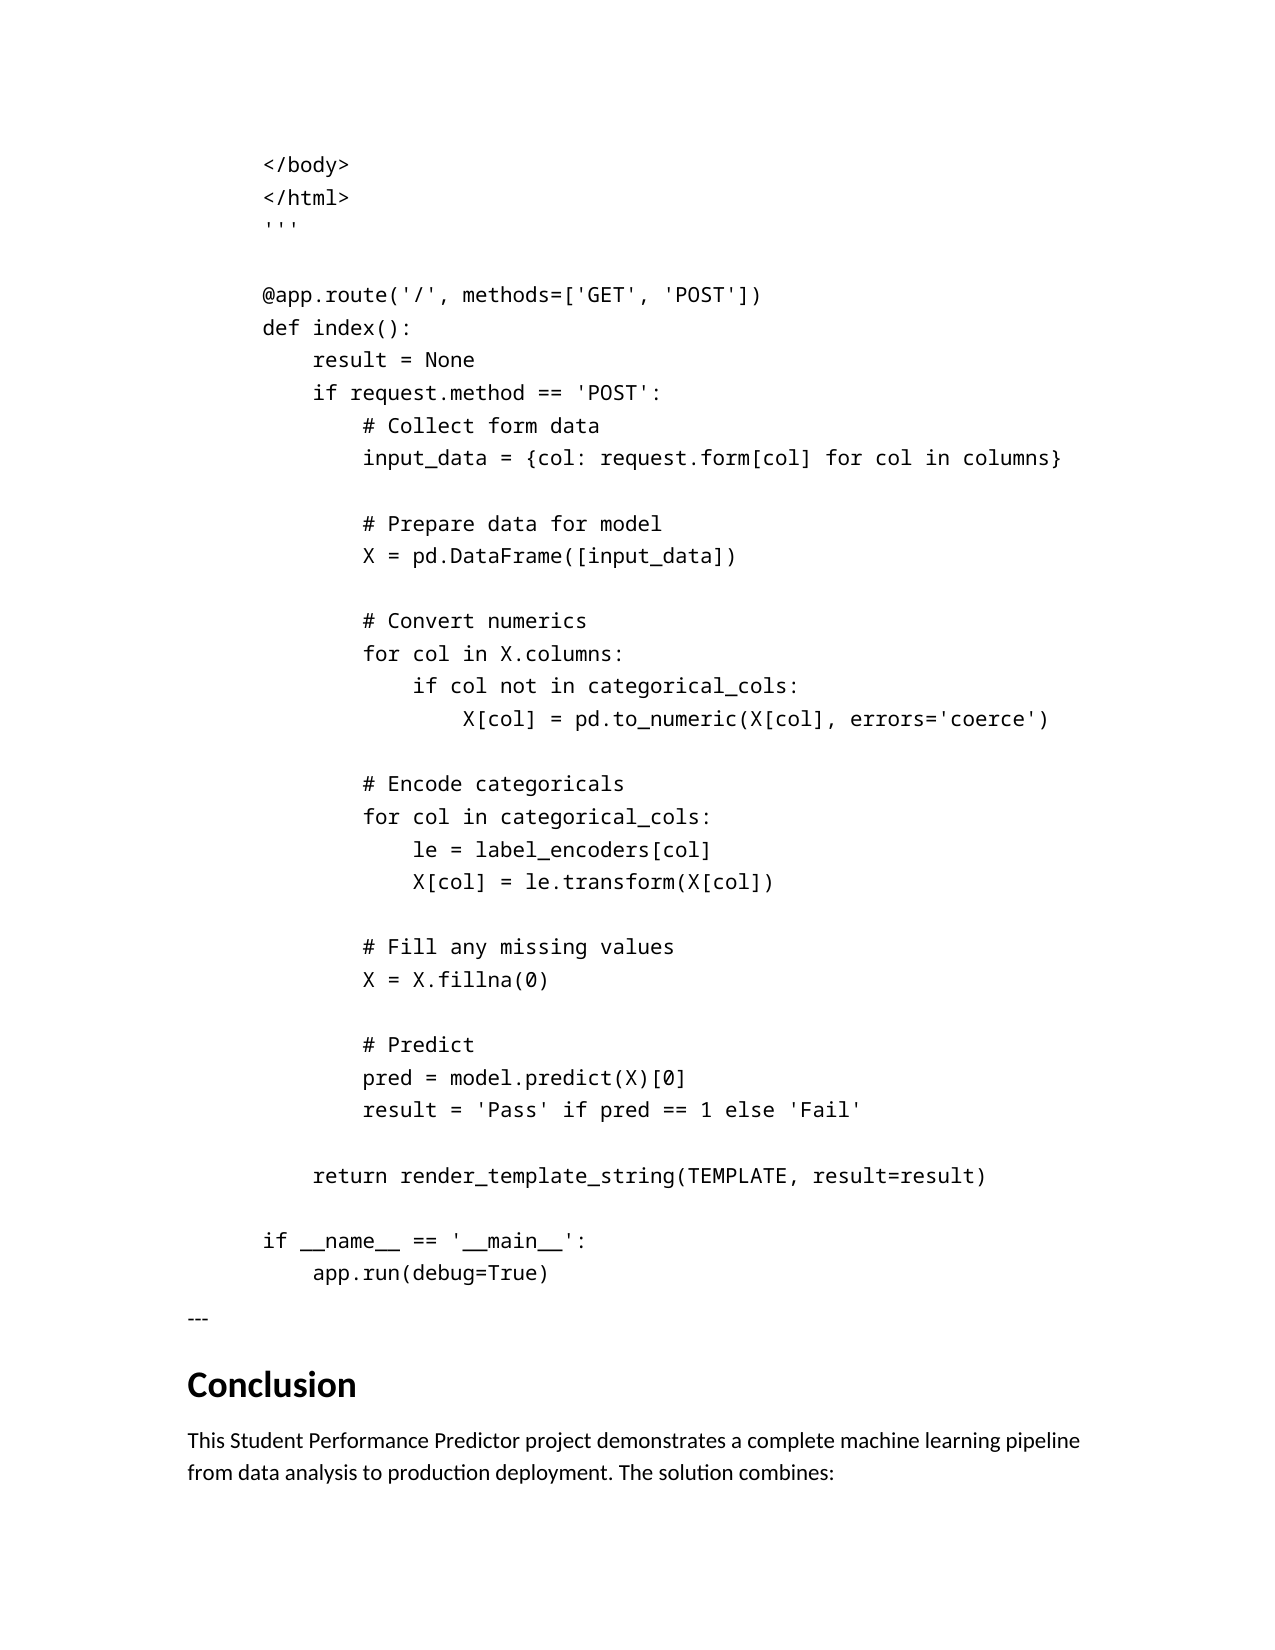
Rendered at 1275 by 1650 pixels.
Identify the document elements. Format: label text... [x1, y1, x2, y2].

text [262, 150, 1087, 1287]
text Conclusion [187, 1361, 1087, 1407]
text This Student Performance Predictor project demonstrates a complete machine learning pipeline from data analysis to production deployment. The solution combines: [187, 1426, 1087, 1486]
text --- [187, 1304, 1087, 1332]
